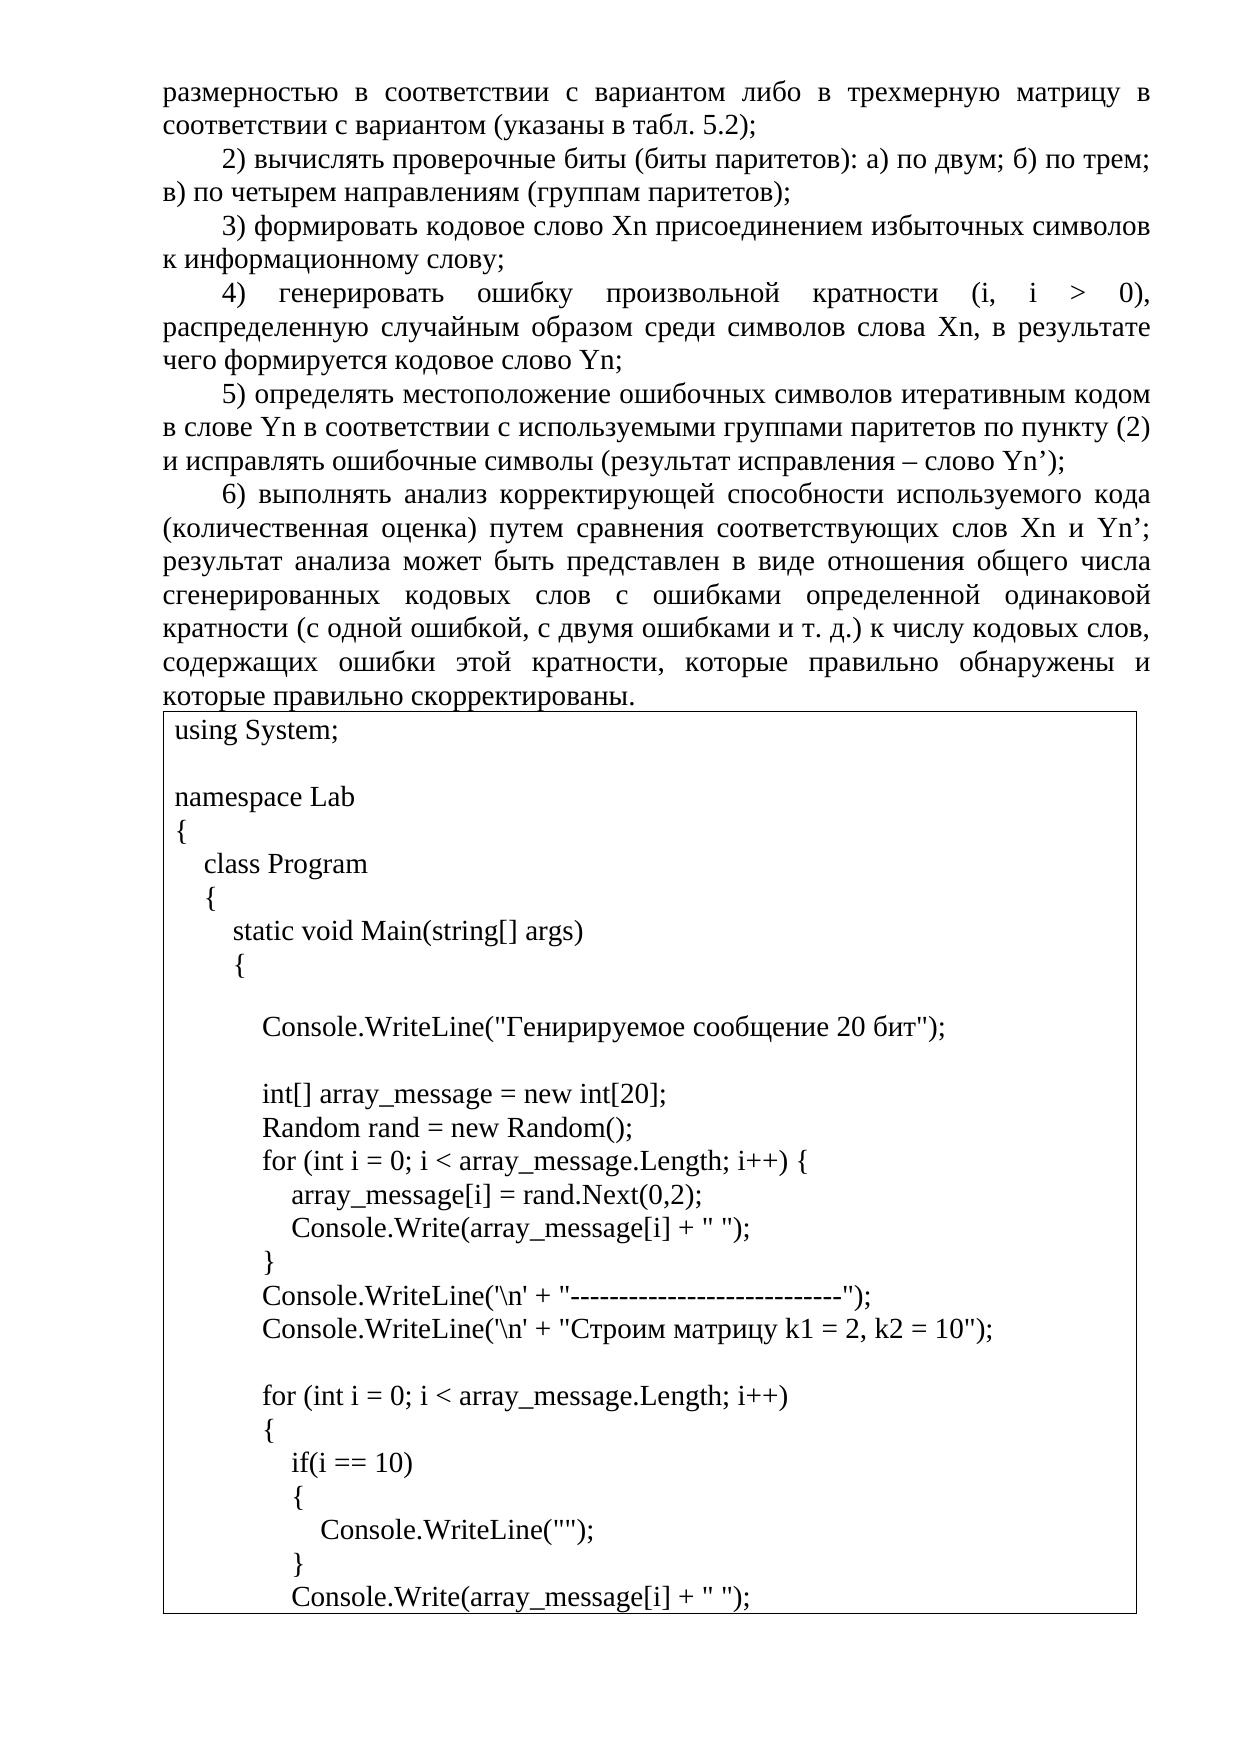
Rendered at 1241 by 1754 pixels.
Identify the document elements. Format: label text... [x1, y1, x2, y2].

text 2) вычислять проверочные биты (биты паритетов): а) по двум; б) по трем; в) по четырем направлениям (группам паритетов); [162, 141, 1152, 208]
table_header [164, 712, 1136, 1613]
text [162, 74, 1152, 141]
text 4) генерировать ошибку произвольной кратности (i, i > 0), распределенную случайным образом среди символов слова Xn, в результате чего формируется кодовое слово Yn; [162, 275, 1152, 376]
text 3) формировать кодовое слово Xn присоединением избыточных символов к информационному слову; [162, 208, 1152, 275]
text 5) определять местоположение ошибочных символов итеративным кодом в слове Yn в соответствии с используемыми группами паритетов по пункту (2) и исправлять ошибочные символы (результат исправления – слово Yn’); [162, 376, 1152, 476]
text 6) выполнять анализ корректирующей способности используемого кода (количественная оценка) путем сравнения соответствующих слов Xn и Yn’; результат анализа может быть представлен в виде отношения общего числа сгенерированных кодовых слов с ошибками определенной одинаковой кратности (с одной ошибкой, с двумя ошибками и т. д.) к числу кодовых слов, содержащих ошибки этой кратности, которые правильно обнаружены и которые правильно скорректированы. [162, 476, 1152, 711]
